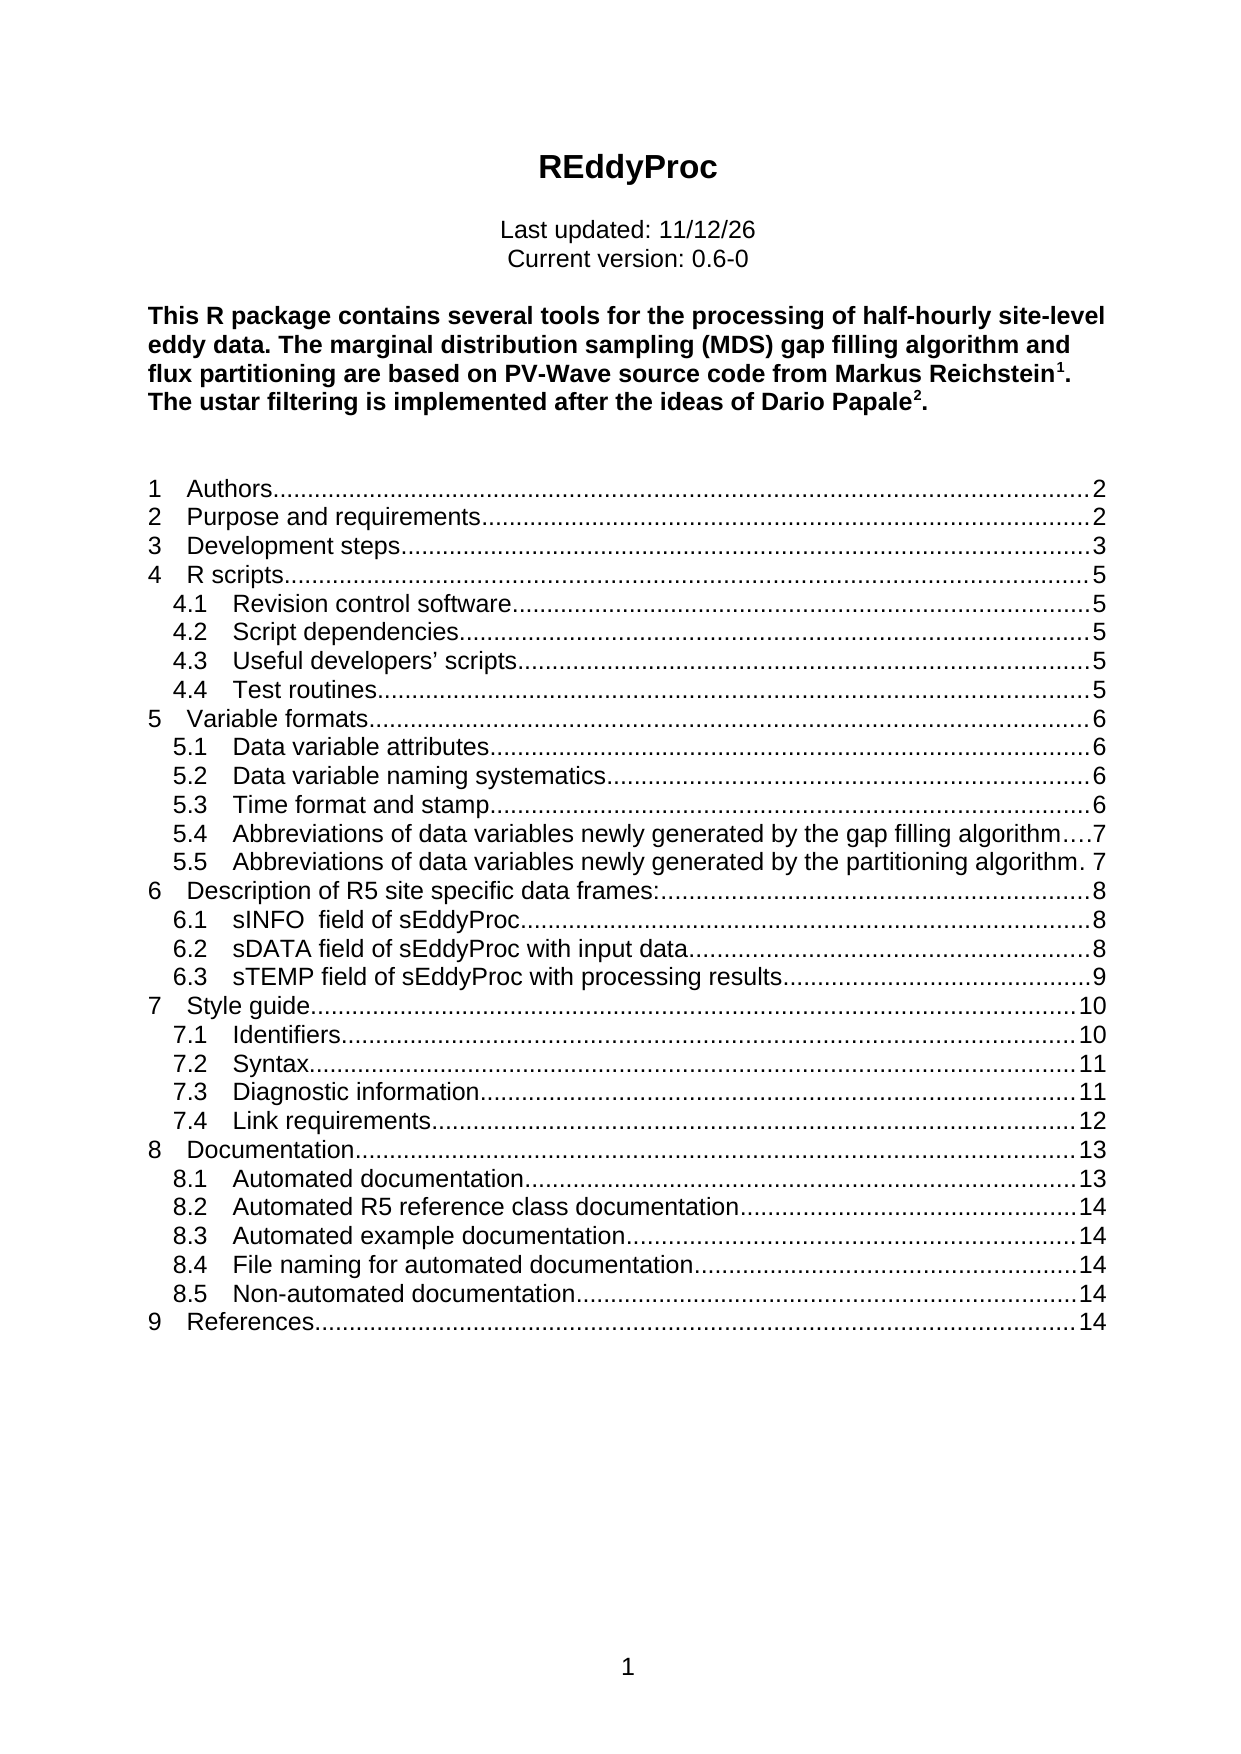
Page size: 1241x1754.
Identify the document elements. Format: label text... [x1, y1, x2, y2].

text 8.4 File naming for automated documentation 14 [173, 1250, 1108, 1278]
text 7.4 Link requirements 12 [173, 1106, 1108, 1135]
text 6 Description of R5 site specific data frames: 8 [148, 876, 1108, 905]
text 3 Development steps 3 [148, 531, 1108, 560]
text 8 Documentation 13 [148, 1135, 1108, 1163]
text Last updated: 5/14/2015 [148, 215, 1108, 243]
text 8.2 Automated R5 reference class documentation 14 [173, 1192, 1108, 1221]
text 2 Purpose and requirements 2 [148, 502, 1108, 531]
text 7.1 Identifiers 10 [173, 1020, 1108, 1048]
text 6.2 sDATA field of sEddyProc with input data 8 [173, 933, 1108, 962]
text 4.2 Script dependencies 5 [173, 617, 1108, 646]
text 8.5 Non-automated documentation 14 [173, 1278, 1108, 1307]
text 8.3 Automated example documentation 14 [173, 1221, 1108, 1250]
text 1 Authors 2 [148, 473, 1108, 502]
text 4 R scripts 5 [148, 560, 1108, 588]
text 9 References 14 [148, 1307, 1108, 1336]
text 7.3 Diagnostic information 11 [173, 1077, 1108, 1106]
text 4.1 Revision control software 5 [173, 588, 1108, 617]
text 6.3 sTEMP field of sEddyProc with processing results 9 [173, 962, 1108, 991]
text 4.4 Test routines 5 [173, 675, 1108, 703]
text This R package contains several tools for the processing of half-hourly site-level eddy data. The marginal distribution sampling (MDS) gap filling algorithm and flux partitioning are based on PV-Wave source code from Markus Reichstein1. The ustar filtering is implemented after the ideas of Dario Papale2. [148, 301, 1108, 416]
text 5.5 Abbreviations of data variables newly generated by the partitioning algorithm 7 [173, 847, 1108, 876]
text 6.1 sINFO field of sEddyProc 8 [173, 905, 1108, 933]
text 5.4 Abbreviations of data variables newly generated by the gap filling algorithm 7 [173, 818, 1108, 847]
text 5.3 Time format and stamp 6 [173, 790, 1108, 818]
text 8.1 Automated documentation 13 [173, 1163, 1108, 1192]
text 5.2 Data variable naming systematics 6 [173, 761, 1108, 790]
text 7.2 Syntax 11 [173, 1048, 1108, 1077]
text 5 Variable formats 6 [148, 703, 1108, 732]
text Current version: 0.6-0 [148, 243, 1108, 272]
text 7 Style guide 10 [148, 991, 1108, 1020]
text REddyProc [148, 148, 1108, 186]
text 4.3 Useful developers’ scripts 5 [173, 646, 1108, 675]
text 5.1 Data variable attributes 6 [173, 732, 1108, 761]
